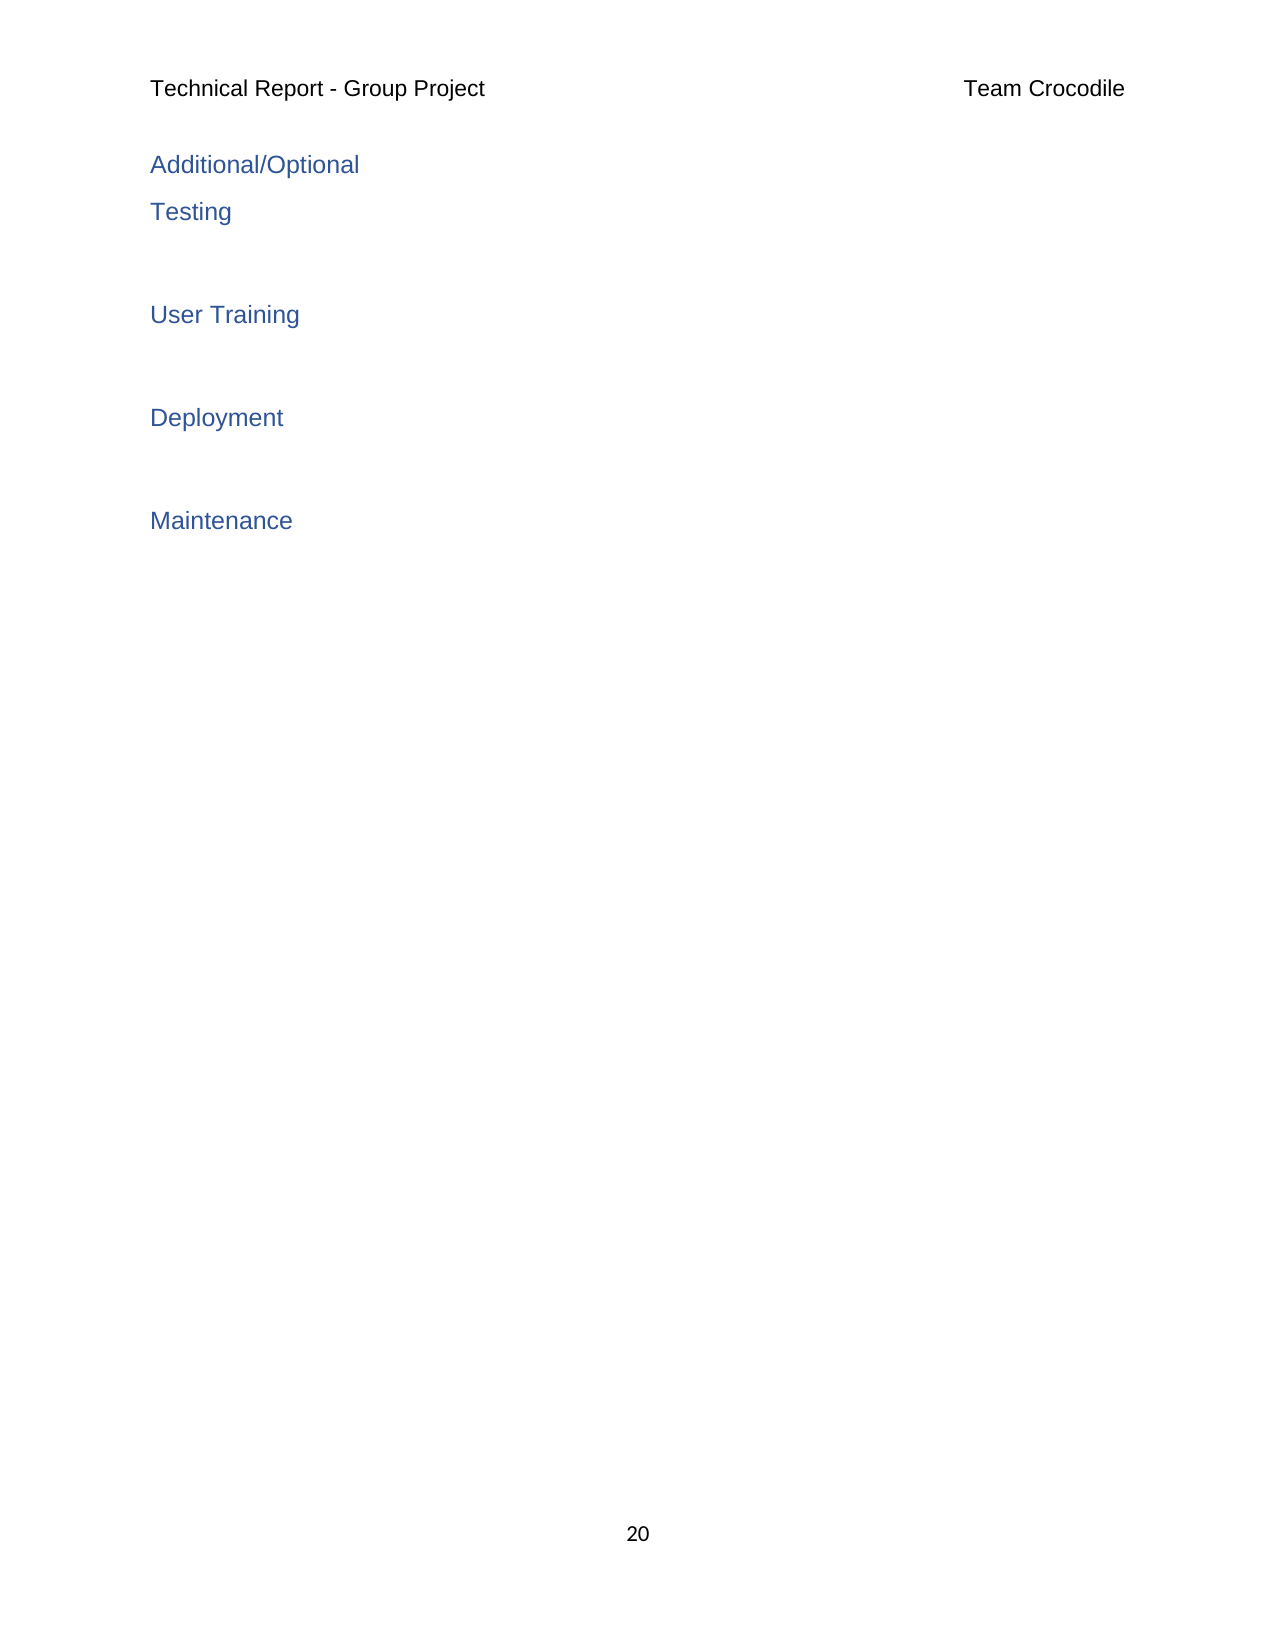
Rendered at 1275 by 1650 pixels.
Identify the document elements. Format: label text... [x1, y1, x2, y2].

subtitle Deployment [150, 403, 1125, 432]
subtitle User Training [150, 300, 1125, 329]
subtitle Testing [150, 197, 1125, 226]
subtitle Additional/Optional [150, 150, 1125, 179]
subtitle Maintenance [150, 506, 1125, 535]
